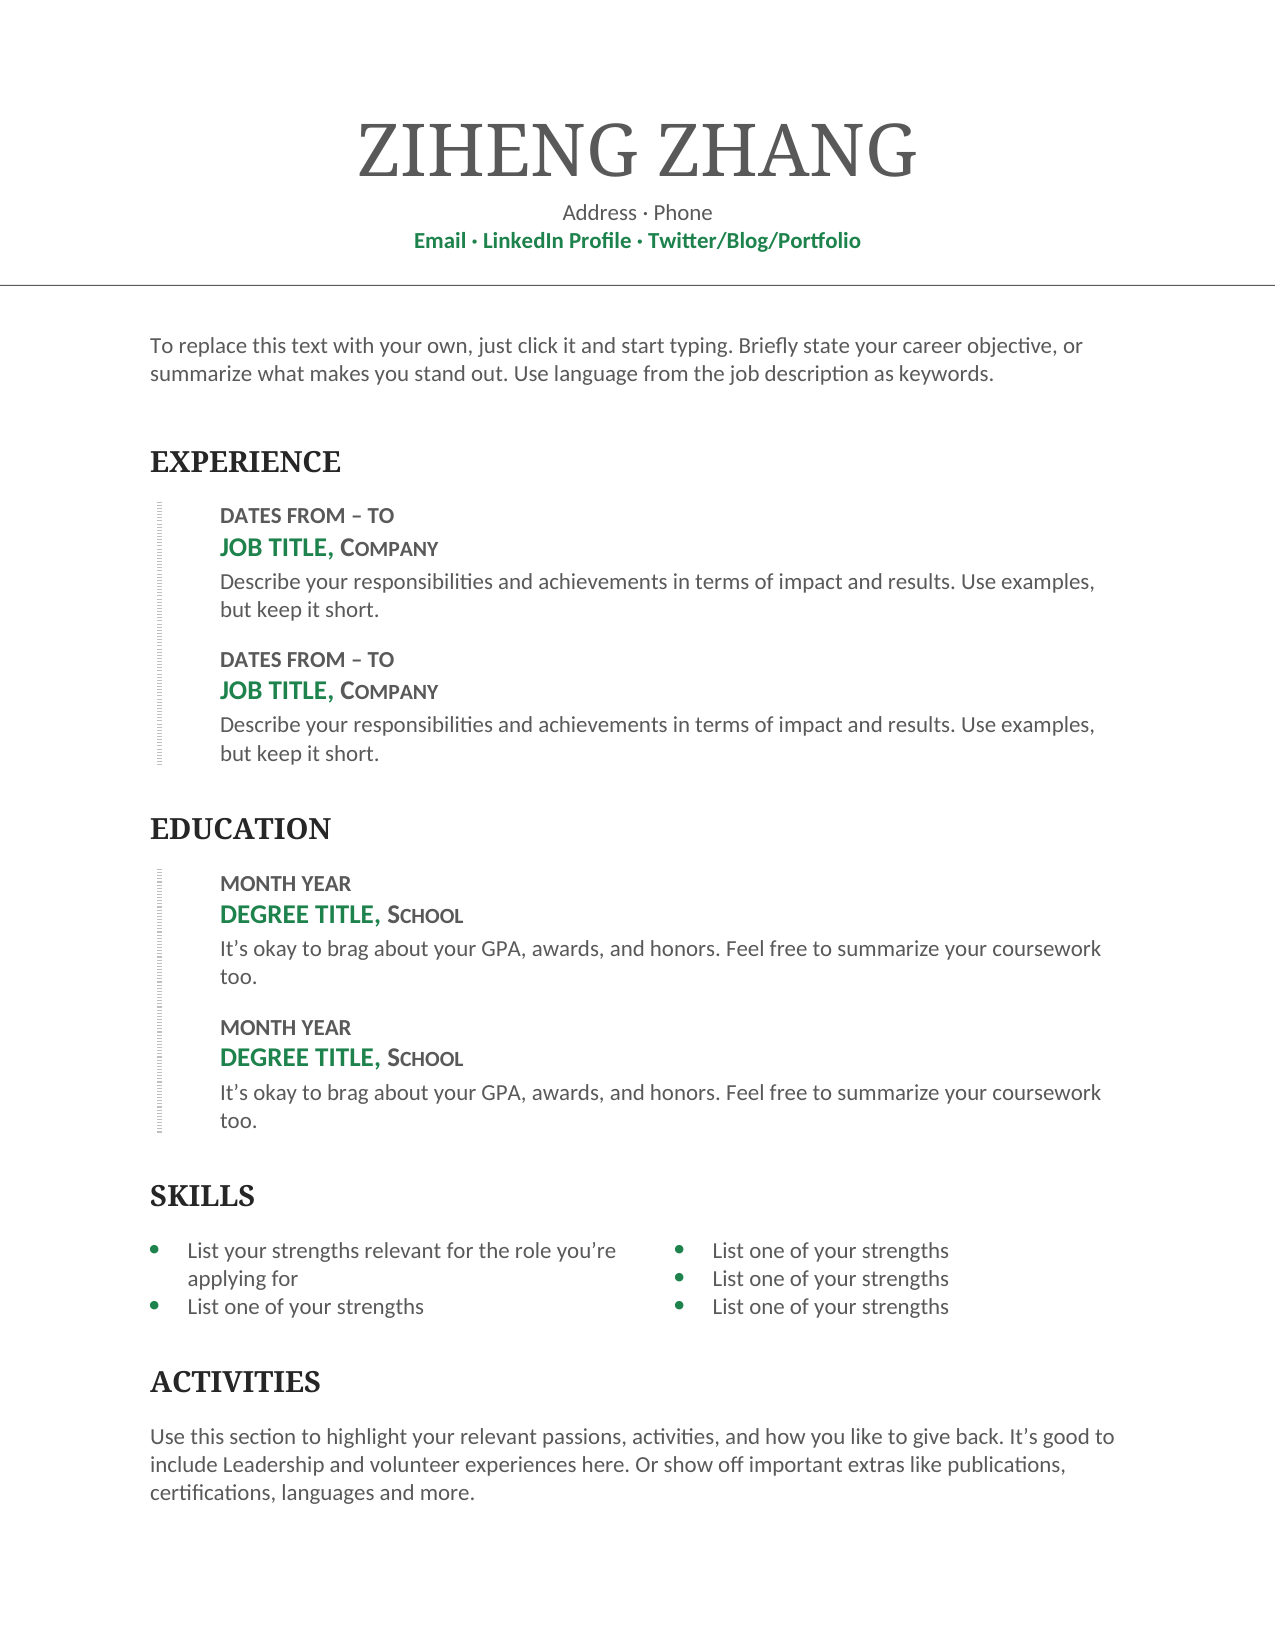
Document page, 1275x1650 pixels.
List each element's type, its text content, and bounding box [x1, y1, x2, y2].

table_header Ziheng Zhang [150, 99, 1125, 286]
table_header , [160, 869, 1125, 990]
table_cell [150, 286, 1125, 399]
table_cell – , [160, 623, 1125, 767]
table_header [638, 1236, 1125, 1320]
table_cell , [160, 990, 1125, 1134]
table_header – , [160, 502, 1125, 623]
table_header [150, 1236, 637, 1320]
